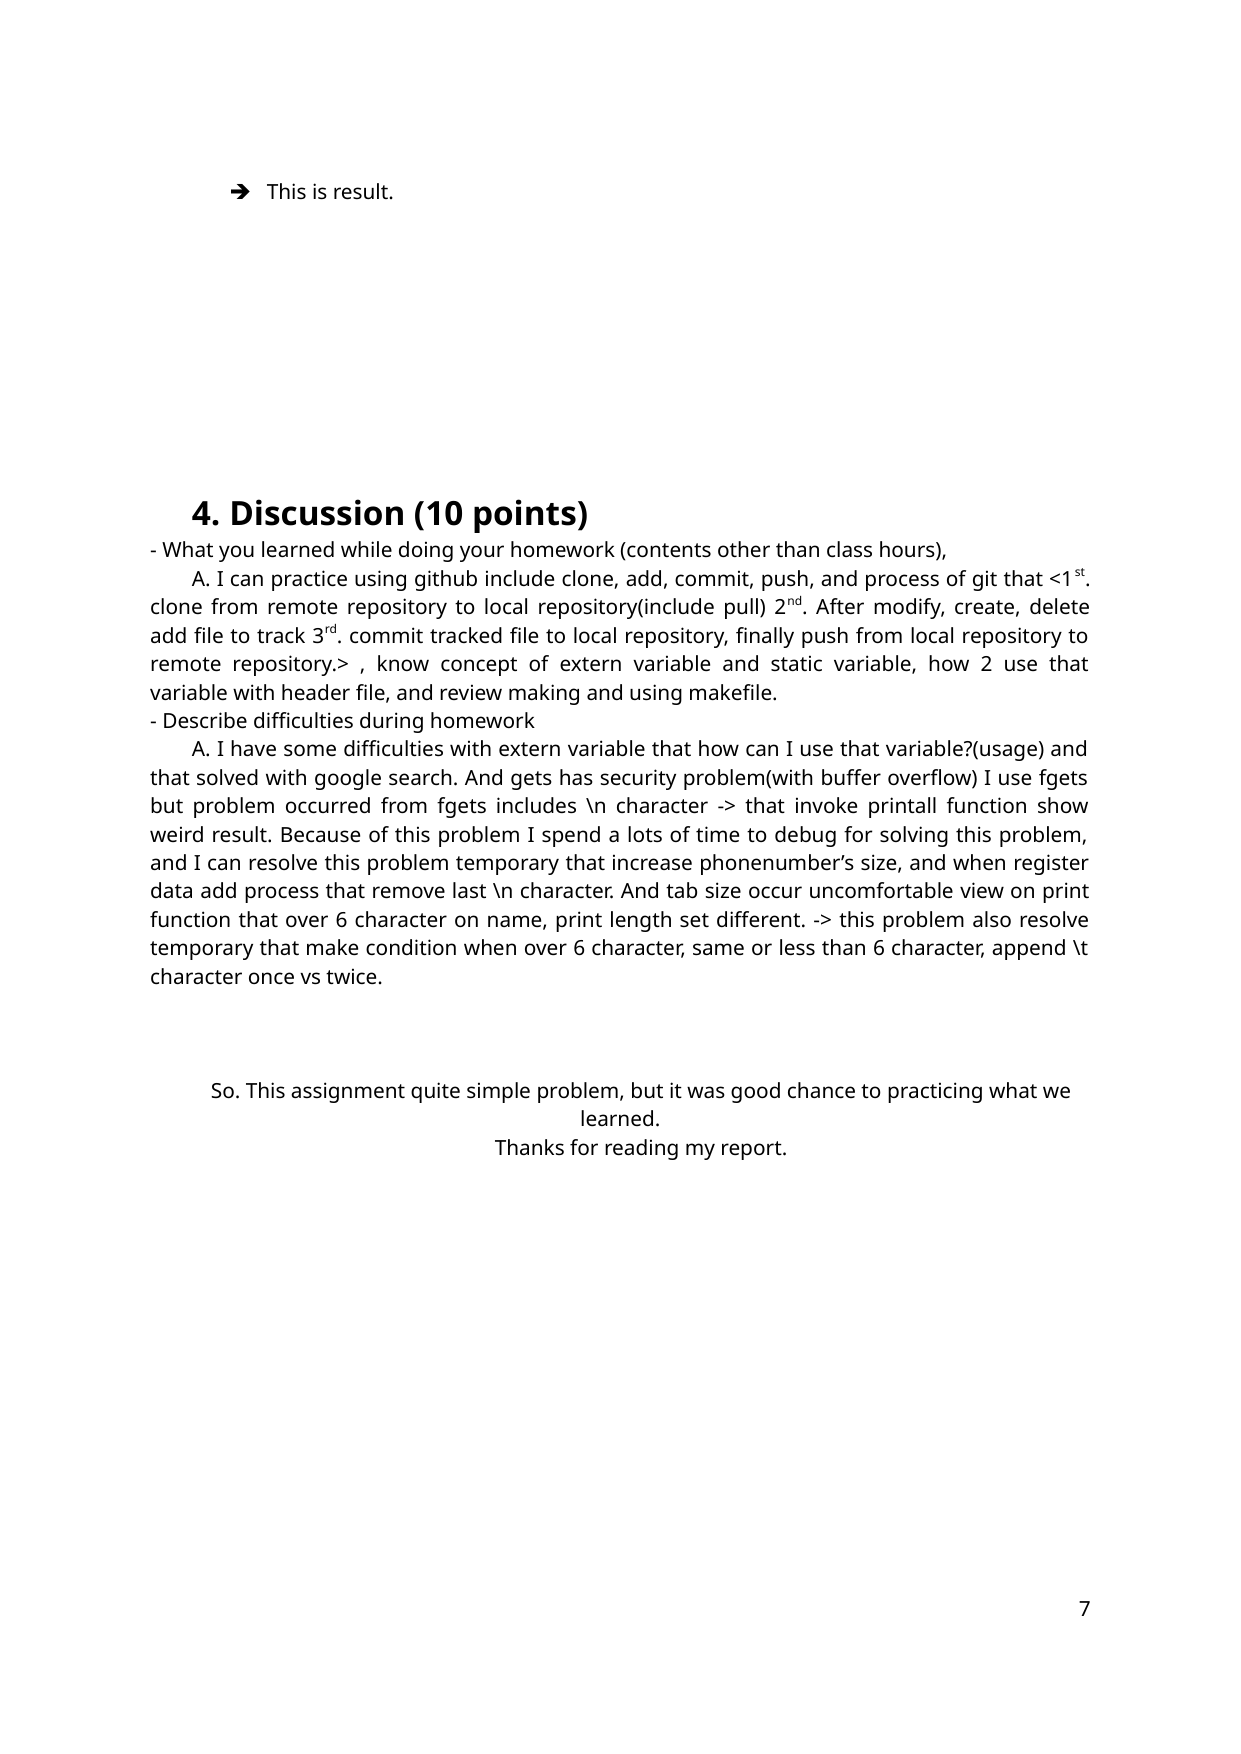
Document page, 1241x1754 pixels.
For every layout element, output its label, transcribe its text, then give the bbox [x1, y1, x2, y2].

list This is result. [229, 177, 1090, 206]
text A. I have some difficulties with extern variable that how can I use that variable?(usage) and that solved with google search. And gets has security problem(with buffer overflow) I use fgets but problem occurred from fgets includes \n character -> that invoke printall function show weird result. Because of this problem I spend a lots of time to debug for solving this problem, and I can resolve this problem temporary that increase phonenumber’s size, and when register data add process that remove last \n character. And tab size occur uncomfortable view on print function that over 6 character on name, print length set different. -> this problem also resolve temporary that make condition when over 6 character, same or less than 6 character, append \t character once vs twice. [150, 734, 1090, 990]
text - What you learned while doing your homework (contents other than class hours), [150, 535, 1090, 564]
text So. This assignment quite simple problem, but it was good chance to practicing what we learned. [150, 1076, 1090, 1133]
text A. I can practice using github include clone, add, commit, push, and process of git that <1st. clone from remote repository to local repository(include pull) 2nd. After modify, create, delete add file to track 3rd. commit tracked file to local repository, finally push from local repository to remote repository.> , know concept of extern variable and static variable, how 2 use that variable with header file, and review making and using makefile. - Describe difficulties during homework [150, 564, 1090, 734]
subtitle Discussion (10 points) [192, 490, 1090, 535]
text Thanks for reading my report. [150, 1133, 1090, 1161]
